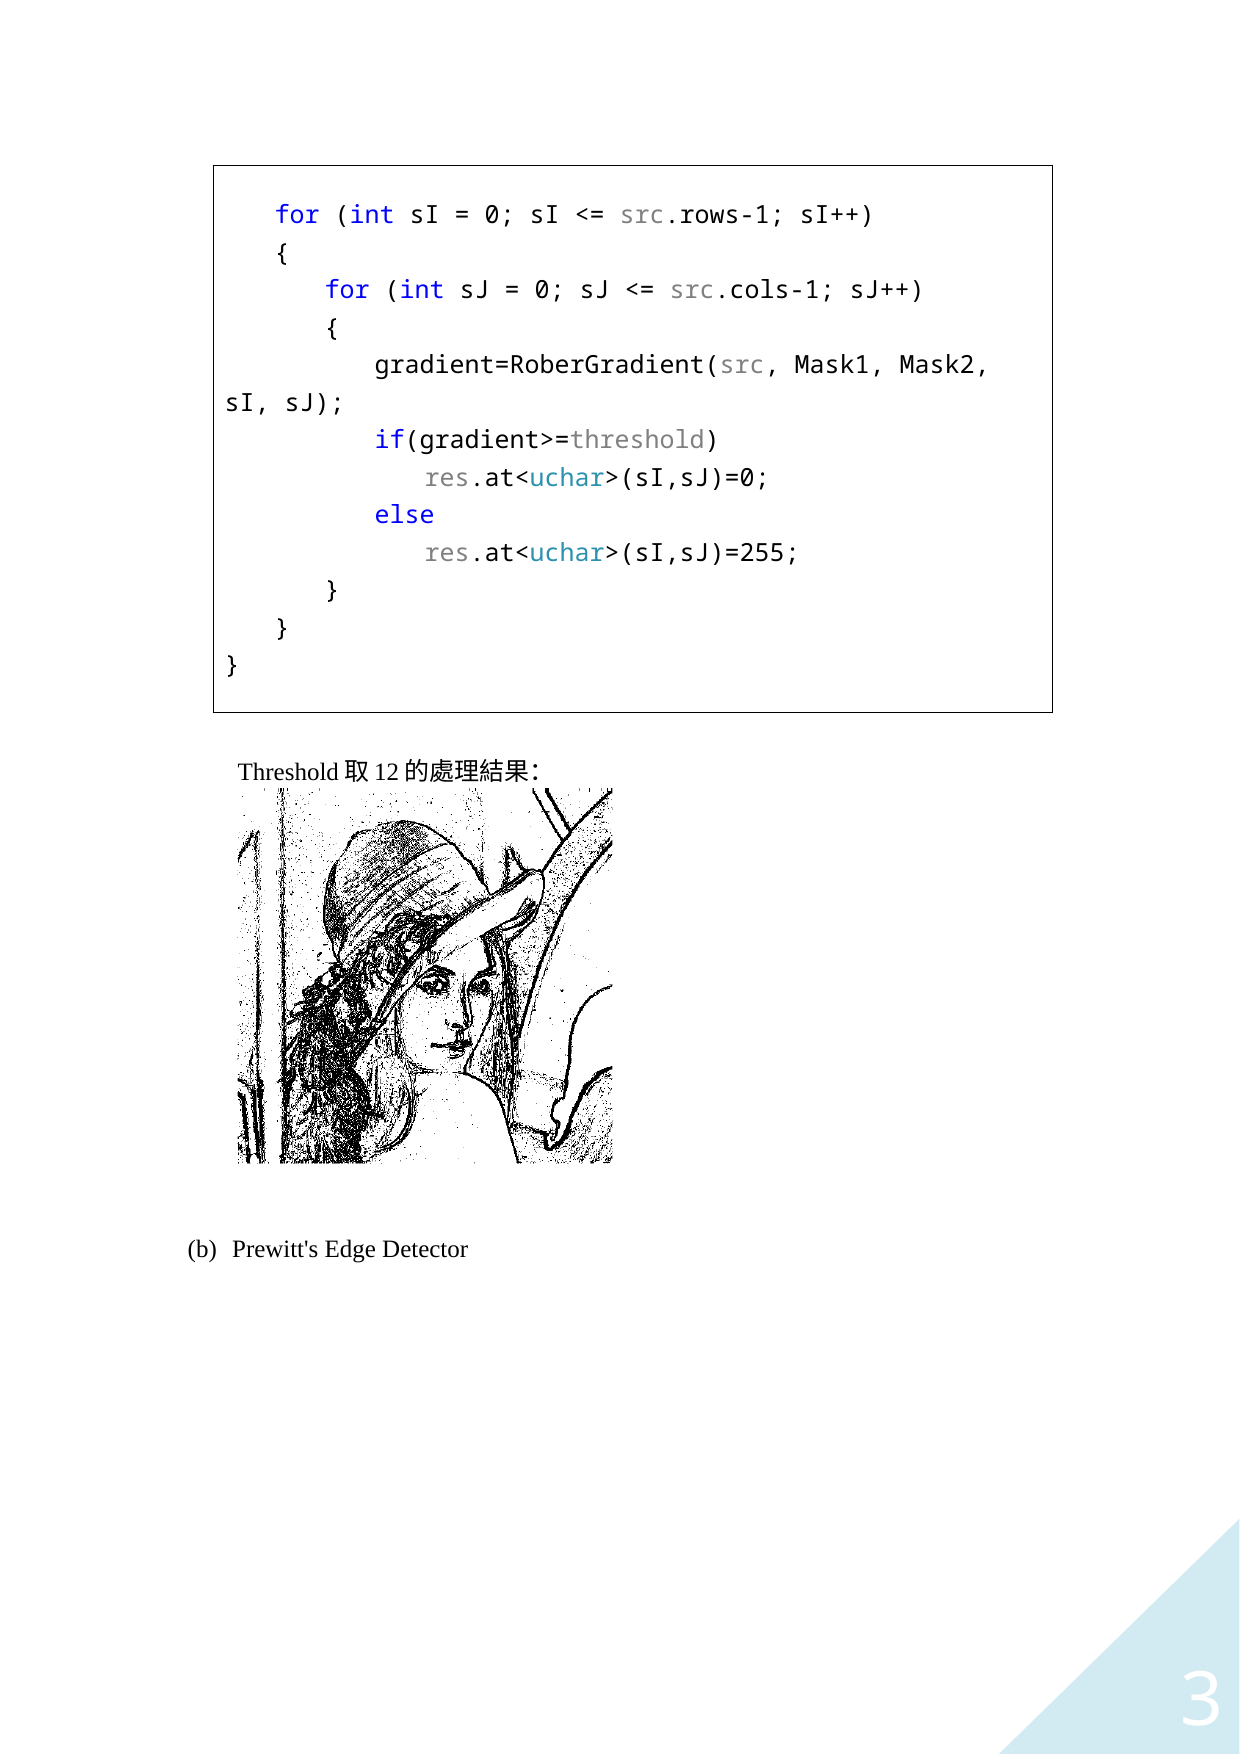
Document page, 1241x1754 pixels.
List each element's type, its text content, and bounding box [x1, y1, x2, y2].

picture [237, 788, 613, 1164]
list Prewitt's Edge Detector [187, 1230, 1053, 1267]
text Threshold取12的處理結果： [187, 751, 1053, 788]
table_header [214, 166, 1052, 712]
